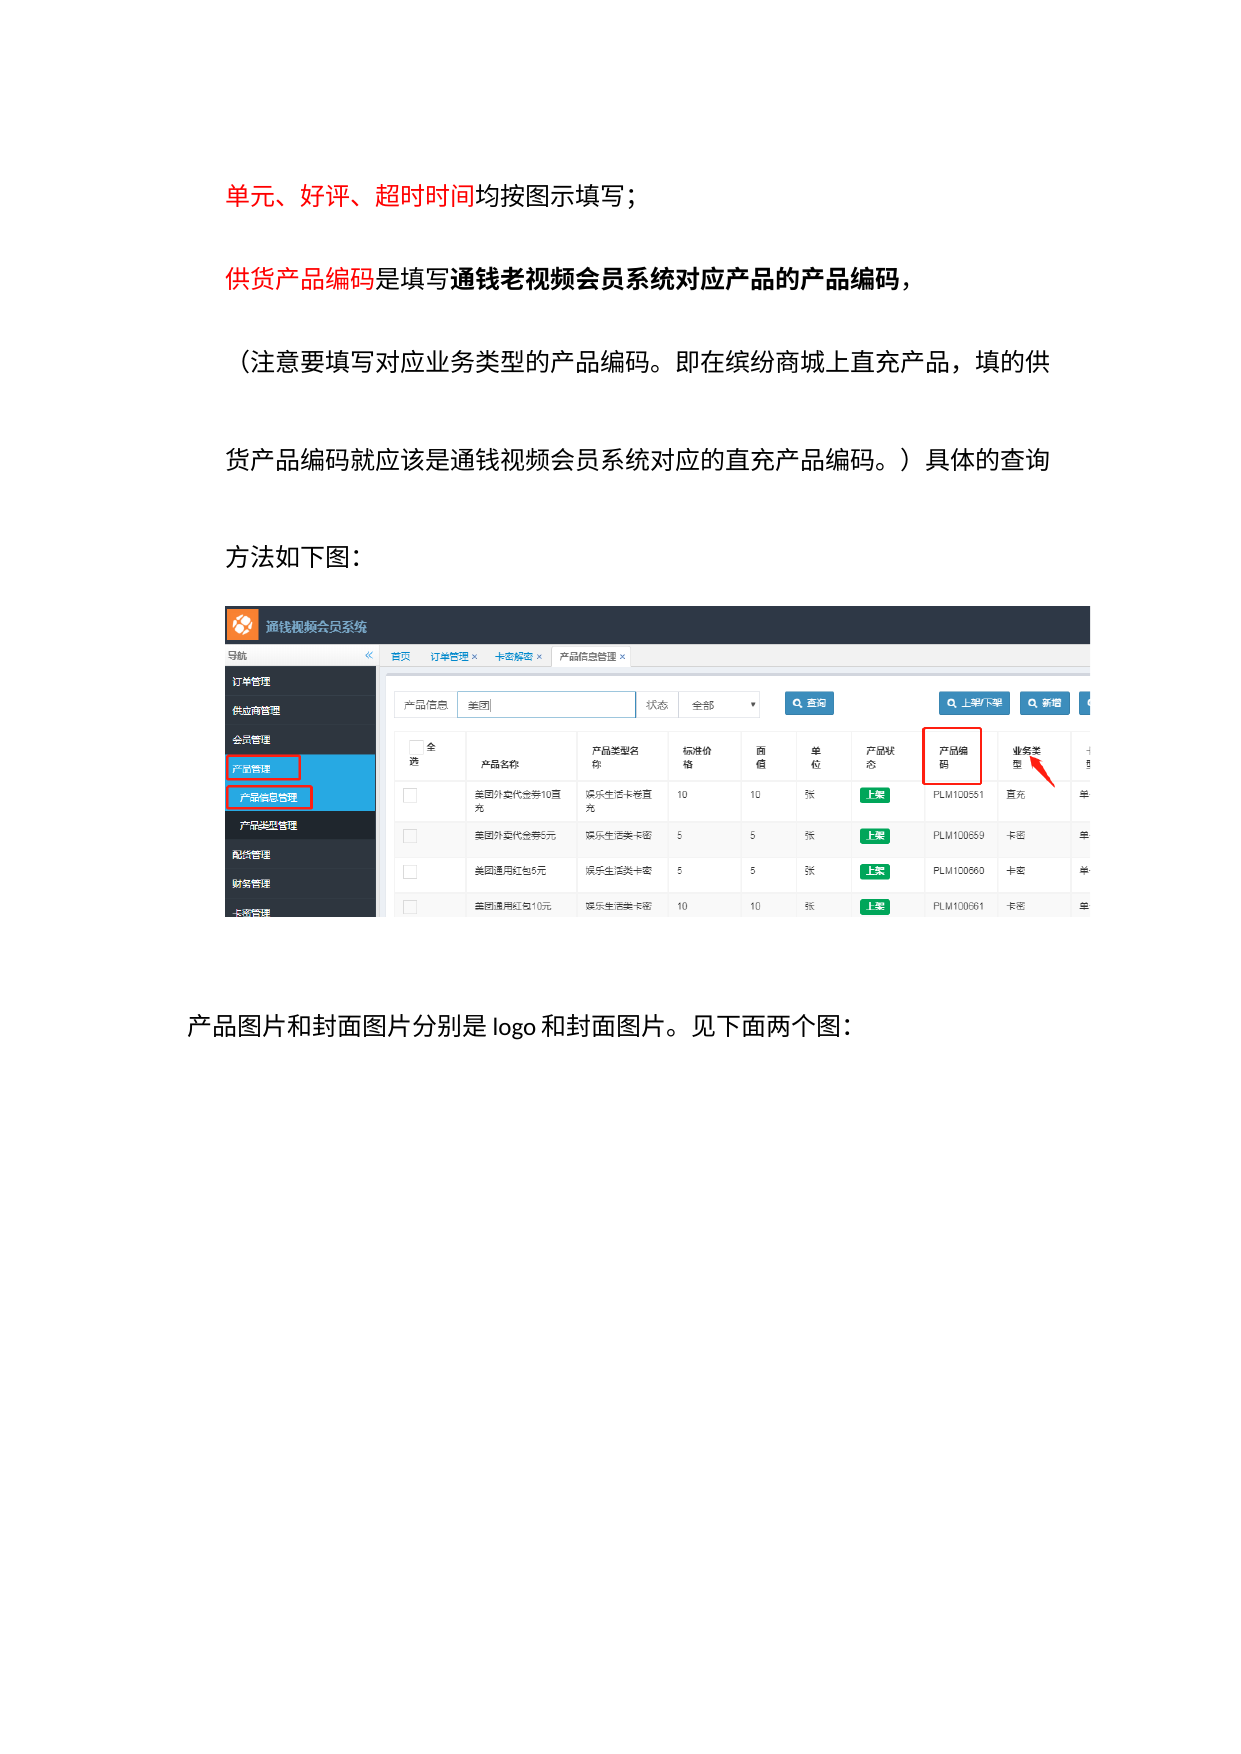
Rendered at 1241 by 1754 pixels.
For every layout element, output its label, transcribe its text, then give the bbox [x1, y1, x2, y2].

picture [225, 606, 1091, 917]
list 单元、好评、超时时间均按图示填写； [225, 162, 1053, 227]
text 产品图片和封面图片分别是logo和封面图片。见下面两个图： [187, 992, 1053, 1057]
list 供货产品编码是填写通钱老视频会员系统对应产品的产品编码， [225, 245, 1053, 310]
list （注意要填写对应业务类型的产品编码。即在缤纷商城上直充产品，填的供货产品编码就应该是通钱视频会员系统对应的直充产品编码。）具体的查询方法如下图： [225, 328, 1053, 588]
